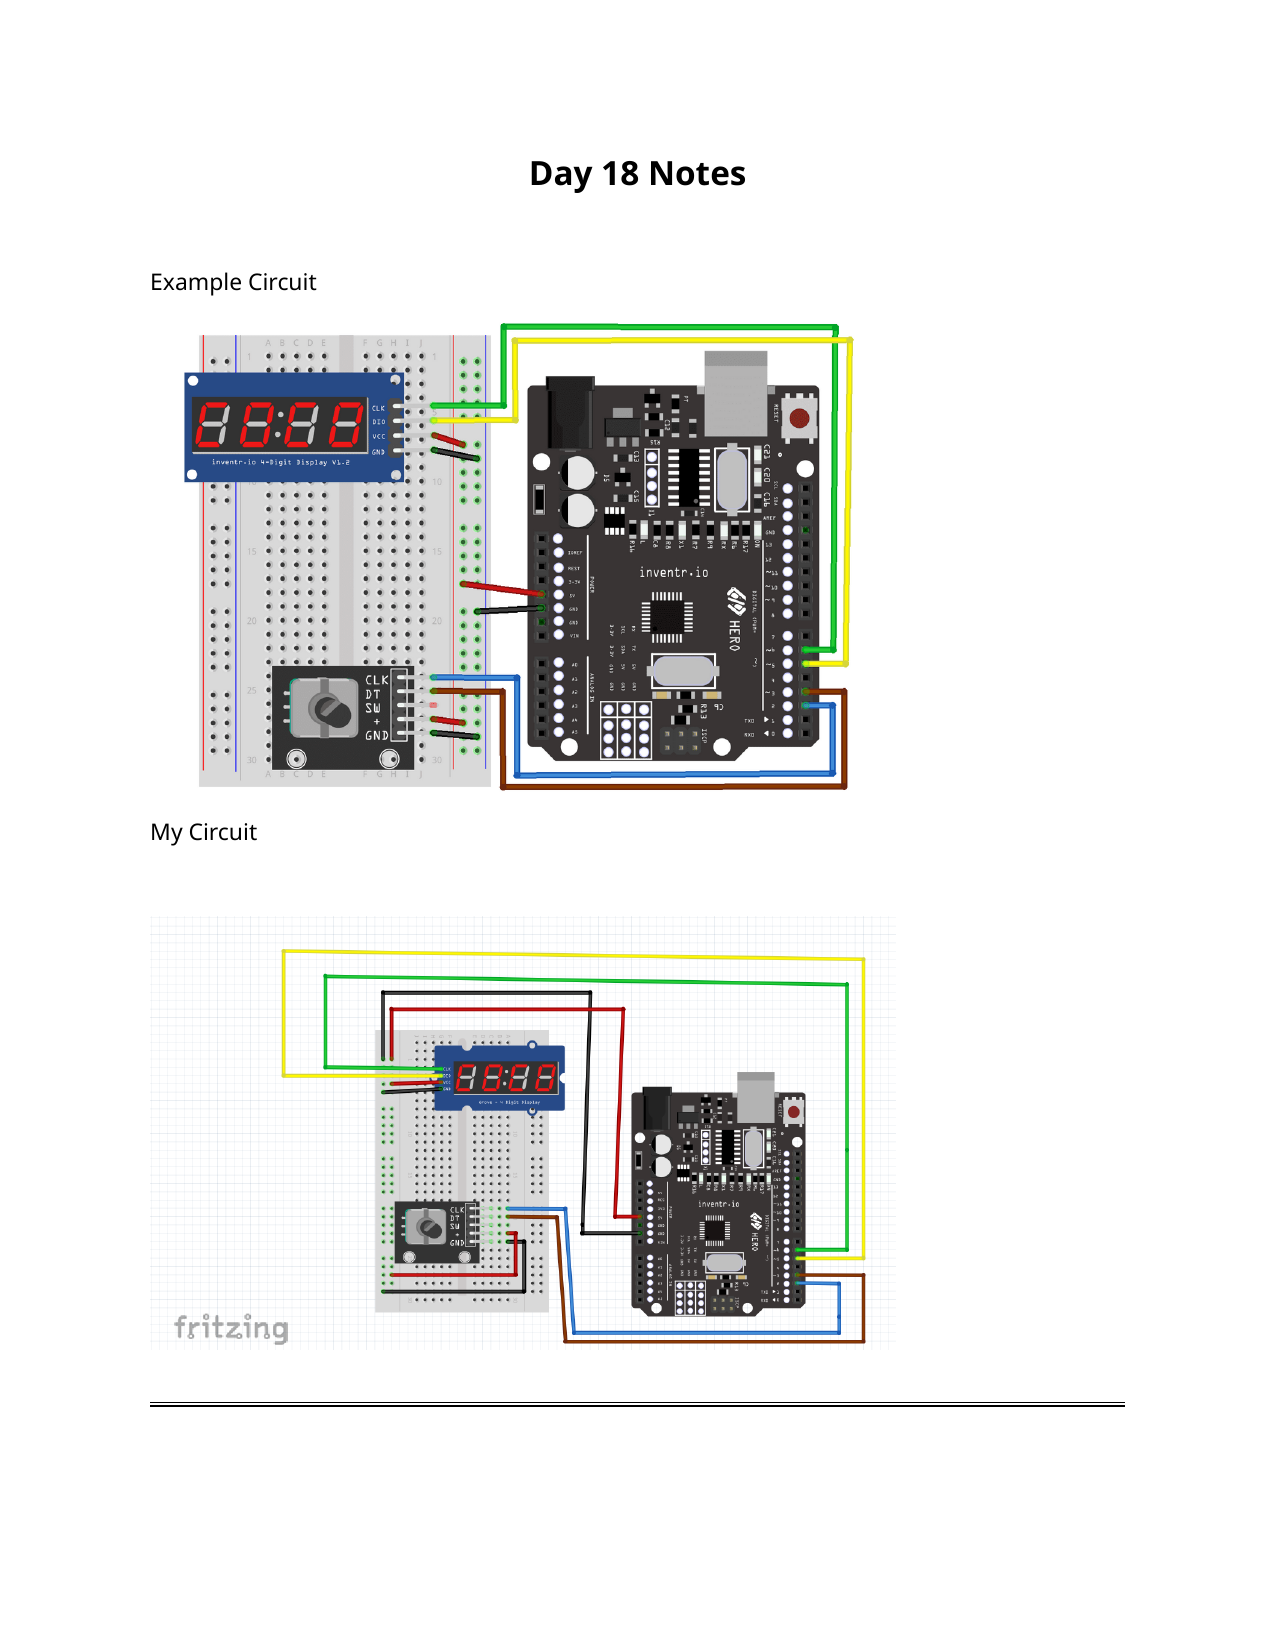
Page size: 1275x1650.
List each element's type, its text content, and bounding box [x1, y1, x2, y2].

text My Circuit [150, 816, 1125, 847]
text Example Circuit [150, 266, 1125, 297]
picture [150, 916, 896, 1350]
text Day 18 Notes [150, 150, 1125, 195]
picture [150, 316, 862, 797]
